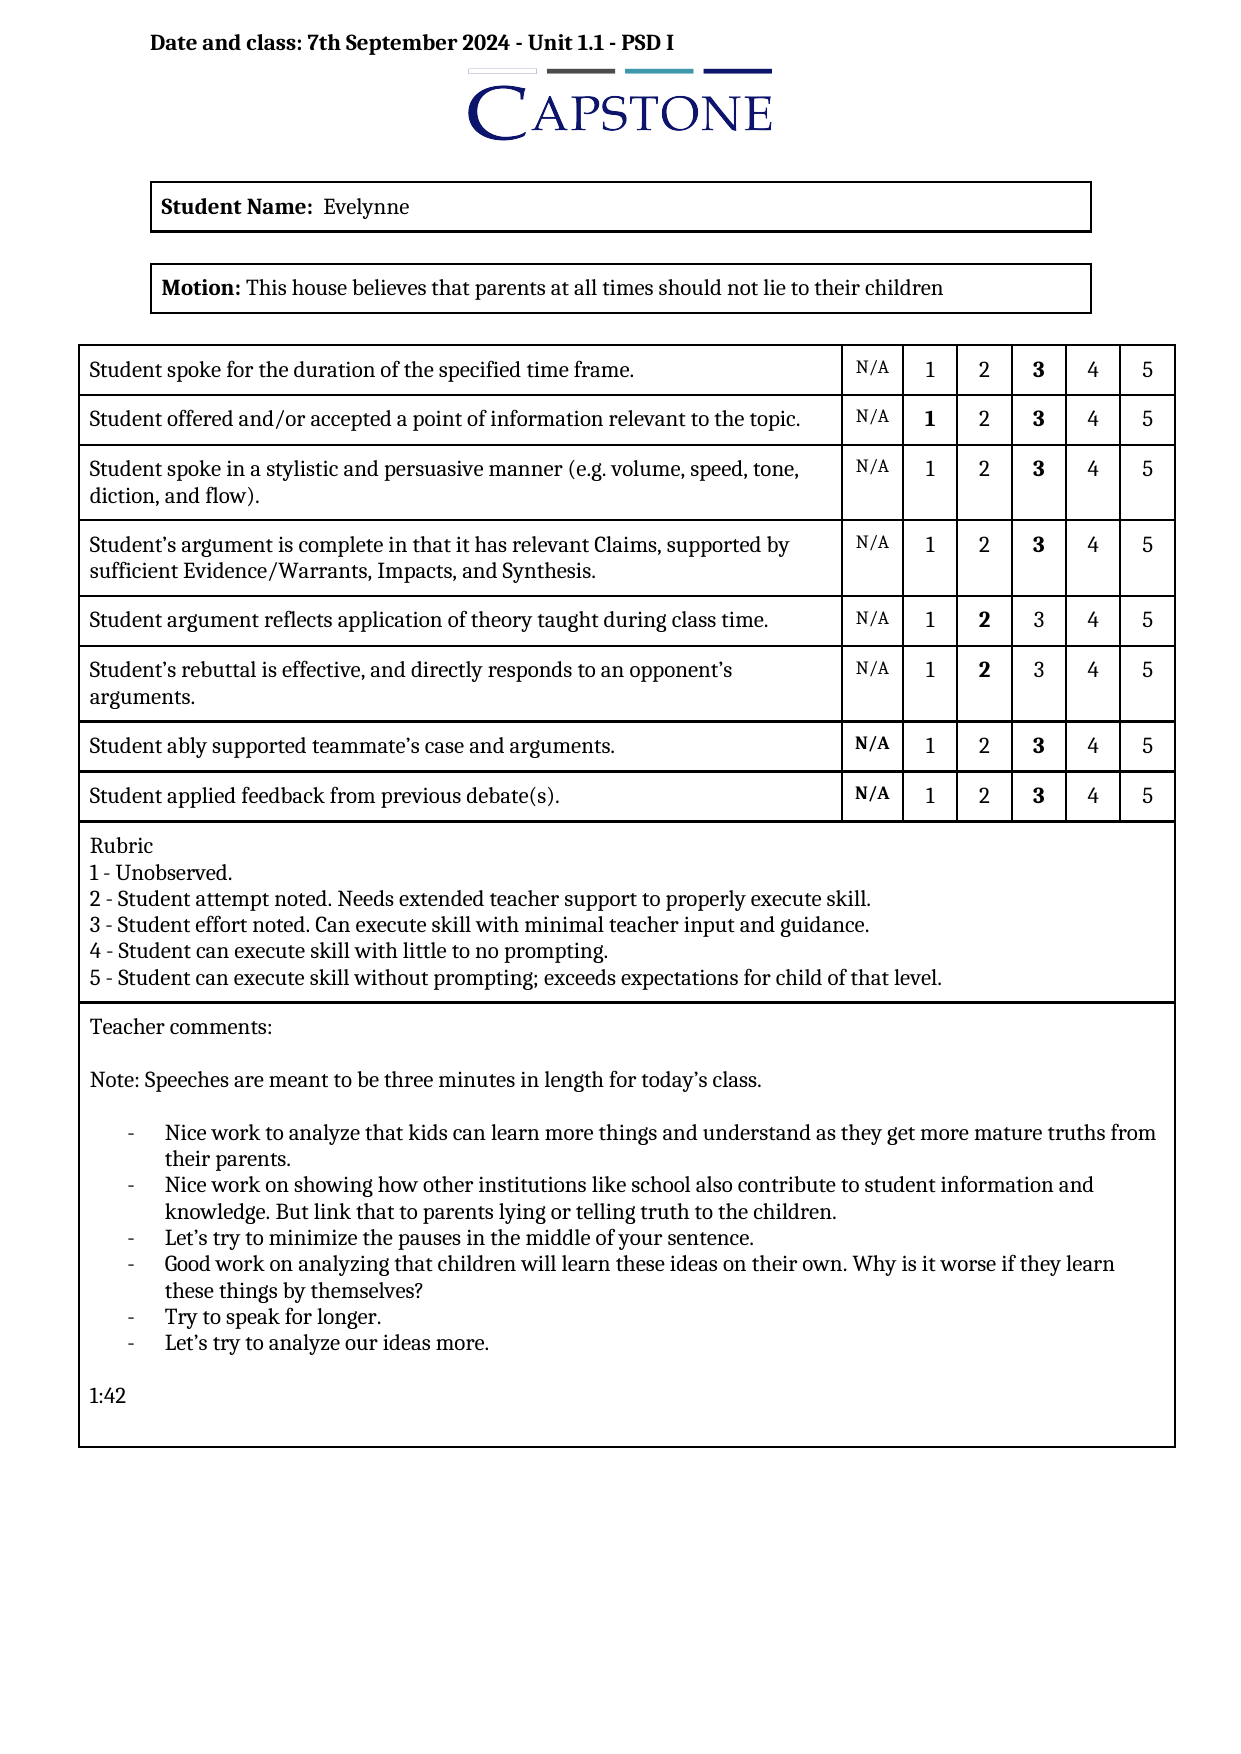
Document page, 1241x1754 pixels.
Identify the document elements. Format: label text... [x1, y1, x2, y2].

table_header 2 [958, 346, 1011, 393]
table_cell Student’s rebuttal is effective, and directly responds to an opponent’s arguments. [80, 647, 841, 720]
table_cell 5 [1121, 597, 1174, 645]
table_cell 4 [1067, 597, 1119, 645]
table_cell 2 [958, 521, 1011, 595]
table_cell Student offered and/or accepted a point of information relevant to the topic. [80, 396, 841, 443]
table_cell 3 [1013, 597, 1065, 645]
table_cell 4 [1067, 396, 1119, 443]
table_cell Student applied feedback from previous debate(s). [80, 773, 841, 820]
table_cell 1 [904, 446, 956, 519]
table_header 3 [1013, 346, 1065, 393]
table_cell 1 [904, 723, 956, 770]
table_cell 3 [1013, 396, 1065, 443]
table_cell Teacher comments: Note: Speeches are meant to be three minutes in length for today’s class. Nice work to analyze that kids can learn more things and understand as they get more mature truths from their parents. Nice work on showing how other institutions like school also contribute to student information and knowledge. But link that to parents lying or telling truth to the children. Let’s try to minimize the pauses in the middle of your sentence. Good work on analyzing that children will learn these ideas on their own. Why is it worse if they learn these things by themselves? Try to speak for longer. Let’s try to analyze our ideas more. 1:42 [80, 1004, 1174, 1446]
table_header N/A [843, 346, 902, 393]
table_cell 5 [1121, 647, 1174, 720]
table_cell 5 [1121, 773, 1174, 820]
table_cell 2 [958, 597, 1011, 645]
table_cell N/A [843, 723, 902, 770]
table_cell 4 [1067, 647, 1119, 720]
table_cell 3 [1013, 723, 1065, 770]
table_cell 2 [958, 773, 1011, 820]
table_cell N/A [843, 647, 902, 720]
table_cell Student argument reflects application of theory taught during class time. [80, 597, 841, 645]
table_cell 1 [904, 647, 956, 720]
table_cell 2 [958, 723, 1011, 770]
table_header 1 [904, 346, 956, 393]
table_cell 3 [1013, 521, 1065, 595]
table_cell 5 [1121, 723, 1174, 770]
table_cell Rubric 1 - Unobserved. 2 - Student attempt noted. Needs extended teacher support to properly execute skill. 3 - Student effort noted. Can execute skill with minimal teacher input and guidance. 4 - Student can execute skill with little to no prompting. 5 - Student can execute skill without prompting; exceeds expectations for child of that level. [80, 823, 1174, 1001]
table_cell 3 [1013, 446, 1065, 519]
table_header 4 [1067, 346, 1119, 393]
table_cell N/A [843, 396, 902, 443]
table_cell 4 [1067, 446, 1119, 519]
table_cell 4 [1067, 723, 1119, 770]
table_cell 5 [1121, 521, 1174, 595]
table_cell 3 [1013, 647, 1065, 720]
table_cell N/A [843, 773, 902, 820]
table_cell 5 [1121, 396, 1174, 443]
table_cell 1 [904, 521, 956, 595]
table_cell Student spoke in a stylistic and persuasive manner (e.g. volume, speed, tone, diction, and flow). [80, 446, 841, 519]
table_cell 3 [1013, 773, 1065, 820]
table_cell 2 [958, 647, 1011, 720]
table_cell 1 [904, 773, 956, 820]
table_cell 4 [1067, 773, 1119, 820]
table_cell 1 [904, 396, 956, 443]
table_cell Student ably supported teammate’s case and arguments. [80, 723, 841, 770]
table_cell N/A [843, 446, 902, 519]
table_cell 2 [958, 396, 1011, 443]
table_cell 5 [1121, 446, 1174, 519]
table_header Student Name: Evelynne [152, 183, 1090, 230]
table_cell 1 [904, 597, 956, 645]
table_header Motion: This house believes that parents at all times should not lie to their children [152, 265, 1090, 312]
table_header Student spoke for the duration of the specified time frame. [80, 346, 841, 393]
table_cell 2 [958, 446, 1011, 519]
table_cell 4 [1067, 521, 1119, 595]
table_header 5 [1121, 346, 1174, 393]
picture [460, 60, 781, 147]
table_cell N/A [843, 597, 902, 645]
table_cell N/A [843, 521, 902, 595]
table_cell Student’s argument is complete in that it has relevant Claims, supported by sufficient Evidence/Warrants, Impacts, and Synthesis. [80, 521, 841, 595]
